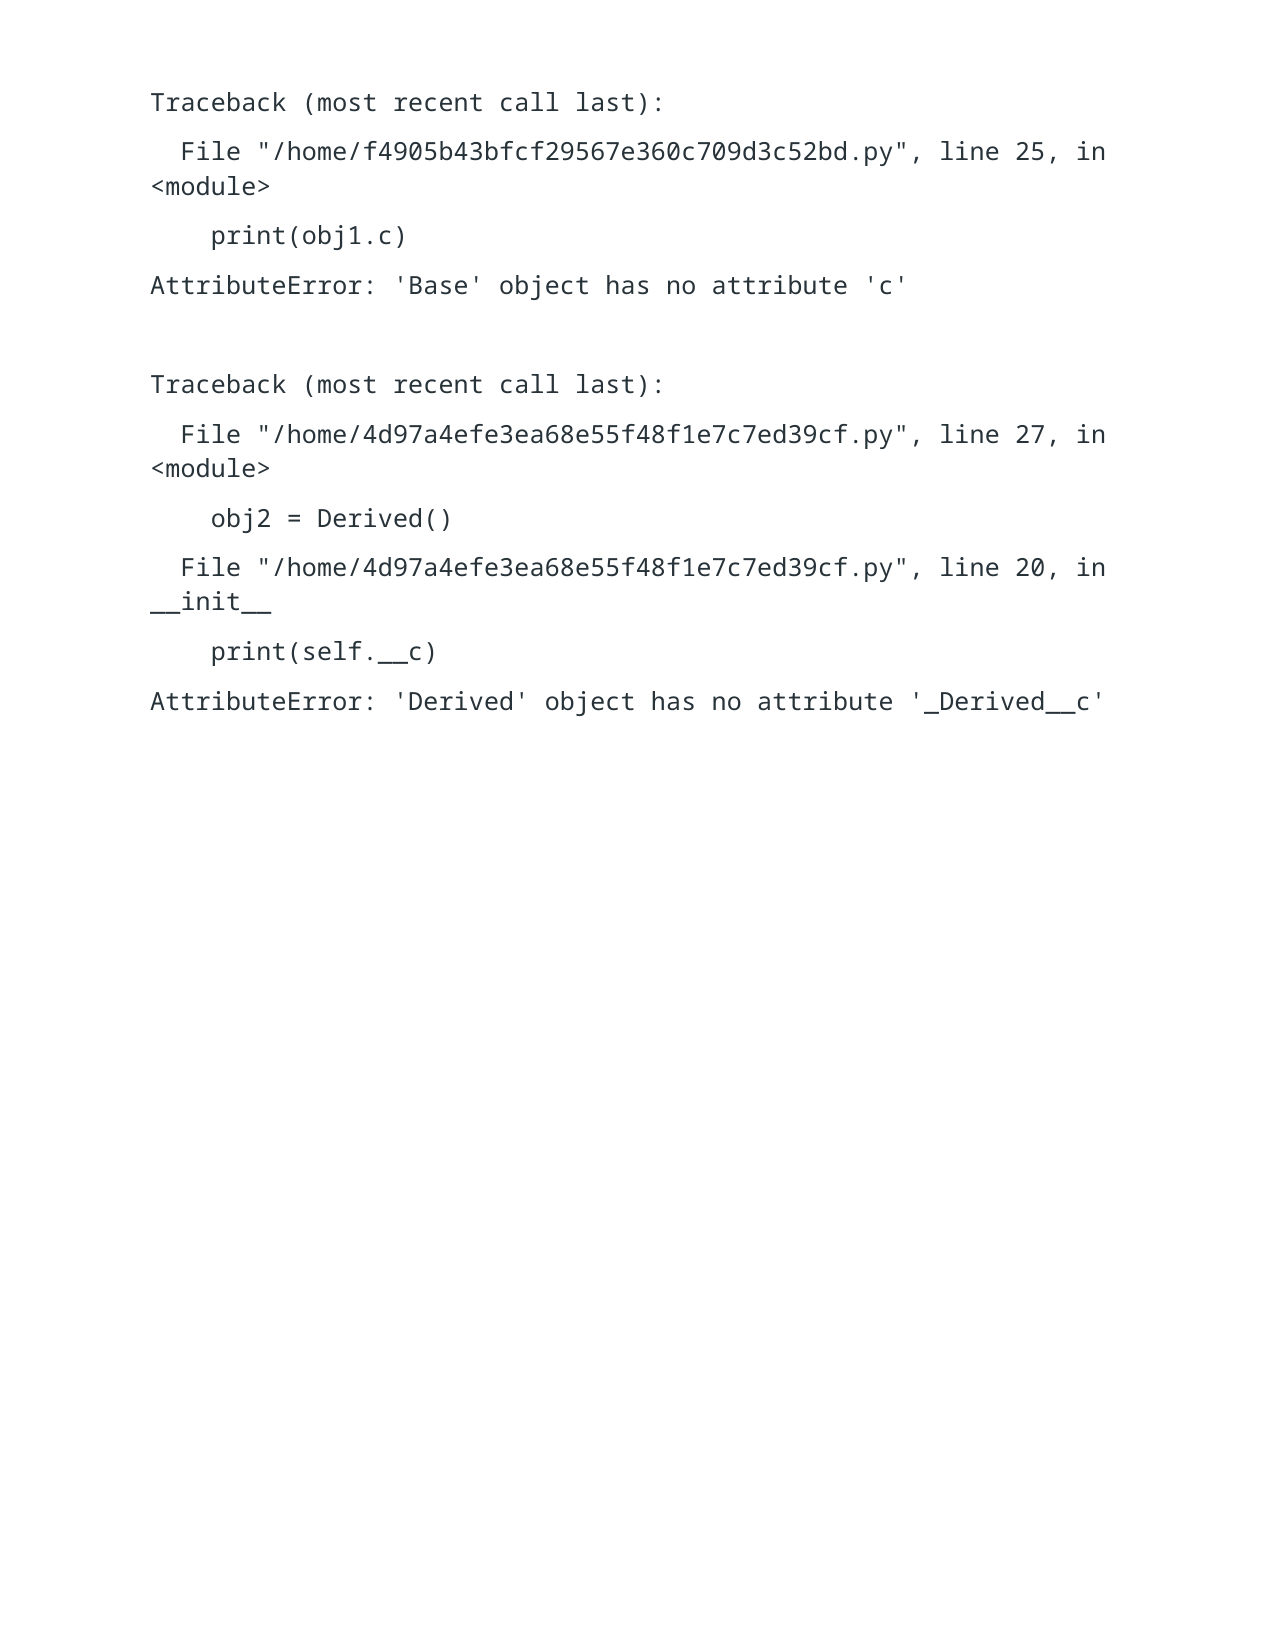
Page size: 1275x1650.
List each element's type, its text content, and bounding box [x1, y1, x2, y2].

text AttributeError: 'Derived' object has no attribute '_Derived__c' [150, 683, 1125, 717]
text File "/home/f4905b43bfcf29567e360c709d3c52bd.py", line 25, in <module> [150, 134, 1125, 202]
text print(obj1.c) [150, 218, 1125, 252]
text obj2 = Derived() [150, 500, 1125, 534]
text Traceback (most recent call last): [150, 367, 1125, 401]
text File "/home/4d97a4efe3ea68e55f48f1e7c7ed39cf.py", line 20, in __init__ [150, 550, 1125, 618]
text print(self.__c) [150, 634, 1125, 668]
text Traceback (most recent call last): [150, 84, 1125, 118]
text AttributeError: 'Base' object has no attribute 'c' [150, 267, 1125, 302]
text File "/home/4d97a4efe3ea68e55f48f1e7c7ed39cf.py", line 27, in <module> [150, 417, 1125, 485]
